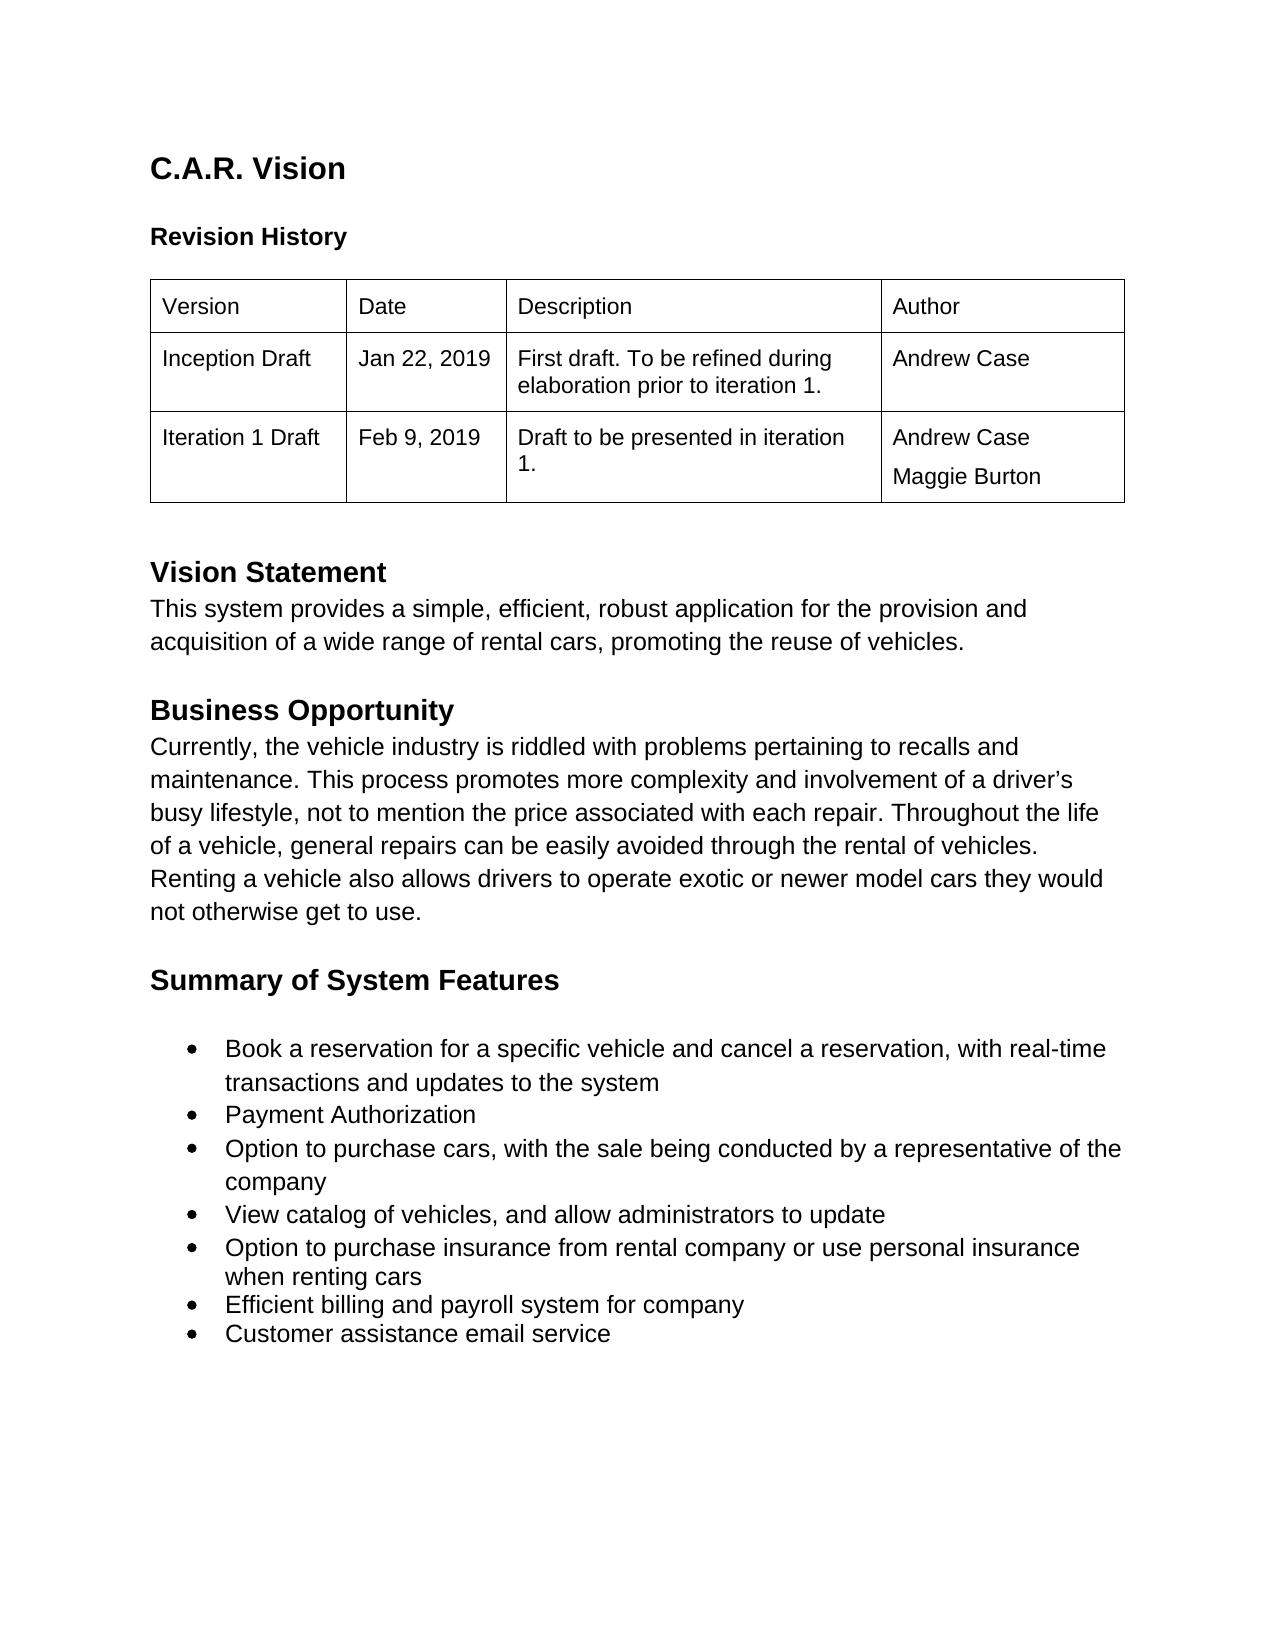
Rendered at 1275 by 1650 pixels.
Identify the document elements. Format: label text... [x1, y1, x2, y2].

list Option to purchase cars, with the sale being conducted by a representative of the company [187, 1134, 1125, 1196]
table_cell Draft to be presented in iteration 1. [507, 412, 881, 502]
list Efficient billing and payroll system for company [187, 1291, 1125, 1319]
table_cell Andrew Case [882, 333, 1124, 411]
text Vision Statement [150, 556, 1125, 589]
text C.A.R. Vision [150, 150, 1125, 186]
table_cell Feb 9, 2019 [347, 412, 506, 502]
table_cell First draft. To be refined during elaboration prior to iteration 1. [507, 333, 881, 411]
text This system provides a simple, efficient, robust application for the provision and acquisition of a wide range of rental cars, promoting the reuse of vehicles. [150, 594, 1125, 656]
table_cell Andrew Case Maggie Burton [882, 412, 1124, 502]
table_cell Inception Draft [151, 333, 346, 411]
table_header Description [507, 280, 881, 332]
table_header Version [151, 280, 346, 332]
table_header Author [882, 280, 1124, 332]
list View catalog of vehicles, and allow administrators to update [187, 1200, 1125, 1229]
text Currently, the vehicle industry is riddled with problems pertaining to recalls and maintenance. This process promotes more complexity and involvement of a driver’s busy lifestyle, not to mention the price associated with each repair. Throughout the life of a vehicle, general repairs can be easily avoided through the rental of vehicles. Renting a vehicle also allows drivers to operate exotic or newer model cars they would not otherwise get to use. [150, 732, 1125, 926]
list Payment Authorization [187, 1101, 1125, 1129]
text Summary of System Features [150, 963, 1125, 996]
table_cell Jan 22, 2019 [347, 333, 506, 411]
text Business Opportunity [150, 693, 1125, 727]
list Book a reservation for a specific vehicle and cancel a reservation, with real-time transactions and updates to the system [187, 1034, 1125, 1096]
list Option to purchase insurance from rental company or use personal insurance when renting cars [187, 1233, 1125, 1291]
list Customer assistance email service [187, 1319, 1125, 1348]
table_cell Iteration 1 Draft [151, 412, 346, 502]
table_header Date [347, 280, 506, 332]
text Revision History [150, 222, 1125, 251]
